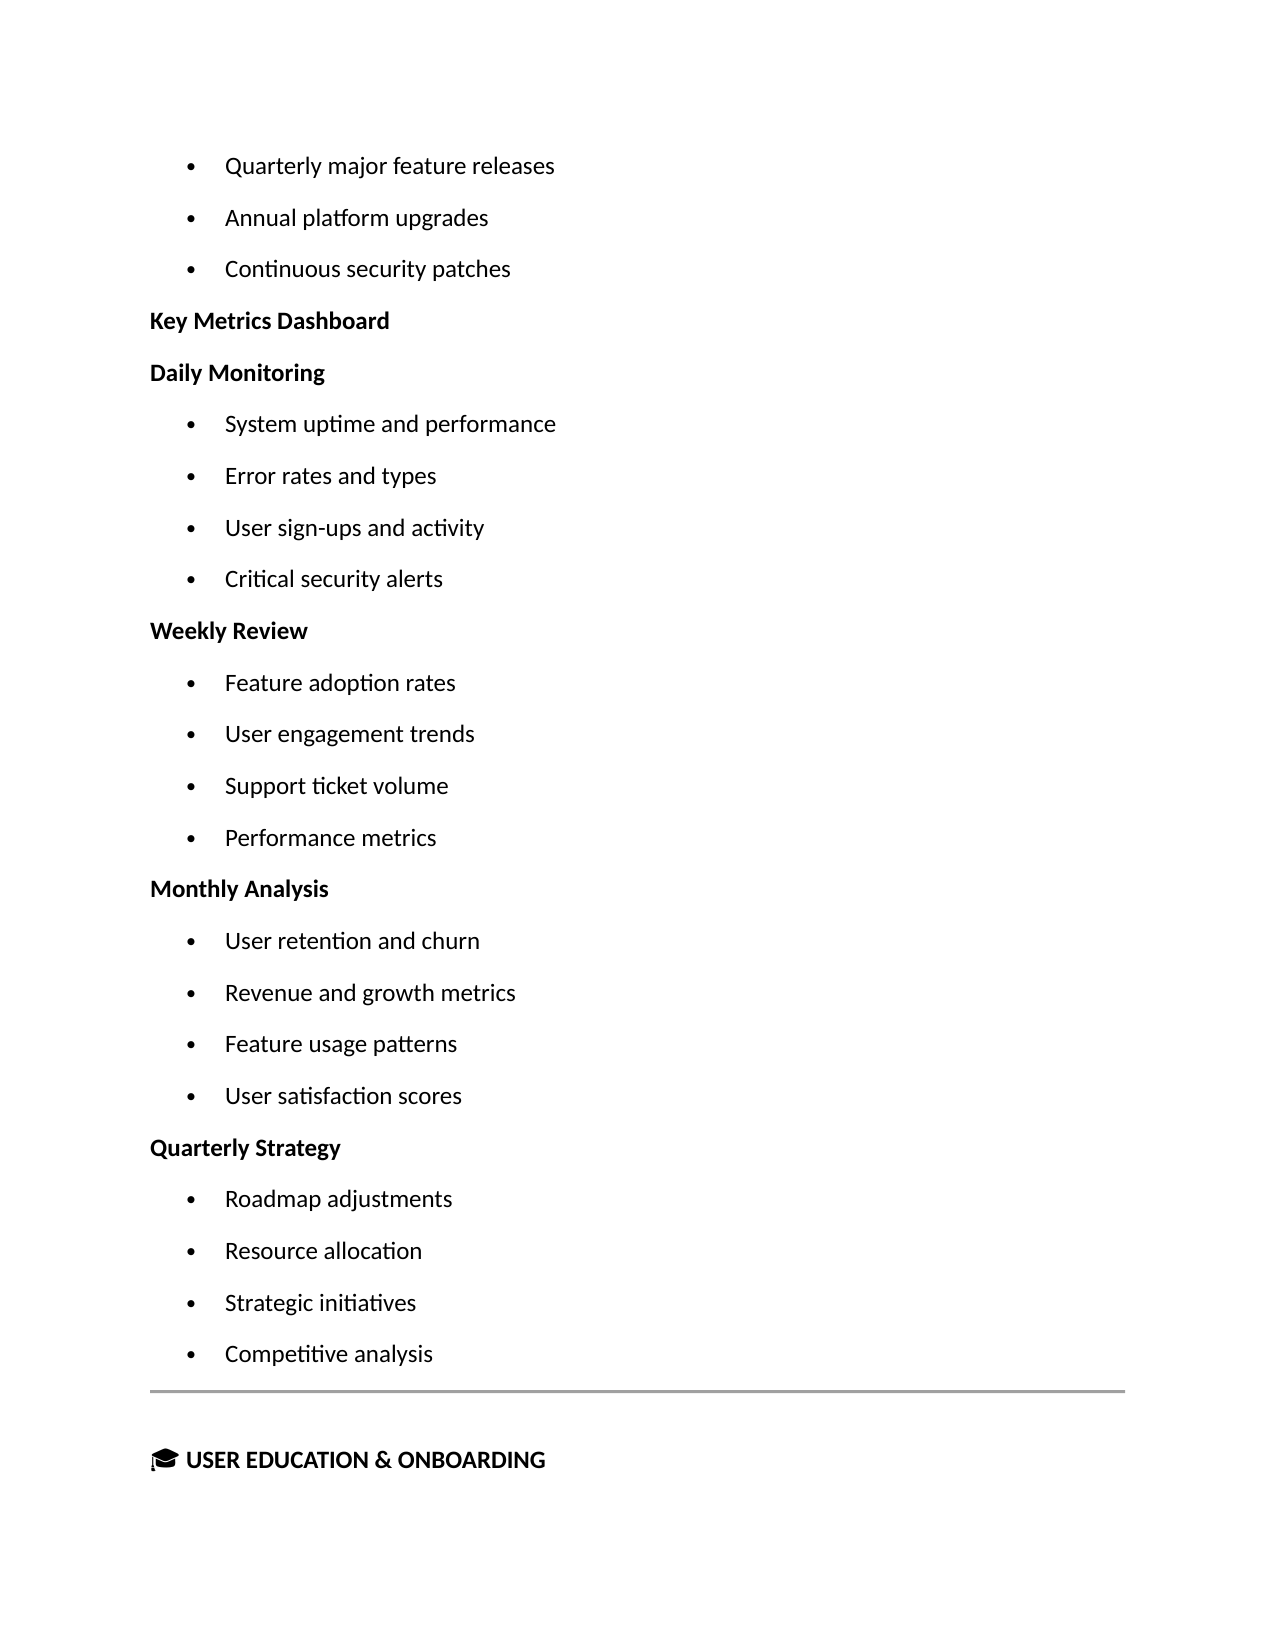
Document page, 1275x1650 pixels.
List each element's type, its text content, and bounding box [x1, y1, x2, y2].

list Error rates and types [187, 460, 1125, 491]
list Resource allocation [187, 1235, 1125, 1266]
list Strategic initiatives [187, 1287, 1125, 1317]
text Monthly Analysis [150, 873, 1125, 904]
list User satisfaction scores [187, 1080, 1125, 1111]
text Daily Monitoring [150, 357, 1125, 387]
list Feature adoption rates [187, 667, 1125, 697]
list Revenue and growth metrics [187, 977, 1125, 1007]
list User retention and churn [187, 925, 1125, 956]
text Quarterly Strategy [150, 1132, 1125, 1162]
list Support ticket volume [187, 770, 1125, 801]
list User sign-ups and activity [187, 512, 1125, 542]
text 🎓 USER EDUCATION & ONBOARDING [150, 1442, 1125, 1476]
list User engagement trends [187, 718, 1125, 749]
text Key Metrics Dashboard [150, 305, 1125, 336]
list Annual platform upgrades [187, 202, 1125, 232]
list Quarterly major feature releases [187, 150, 1125, 181]
text Weekly Review [150, 615, 1125, 646]
list Feature usage patterns [187, 1028, 1125, 1059]
list System uptime and performance [187, 408, 1125, 439]
list Performance metrics [187, 822, 1125, 852]
list Competitive analysis [187, 1338, 1125, 1369]
list Roadmap adjustments [187, 1183, 1125, 1214]
list Continuous security patches [187, 253, 1125, 284]
list Critical security alerts [187, 563, 1125, 594]
